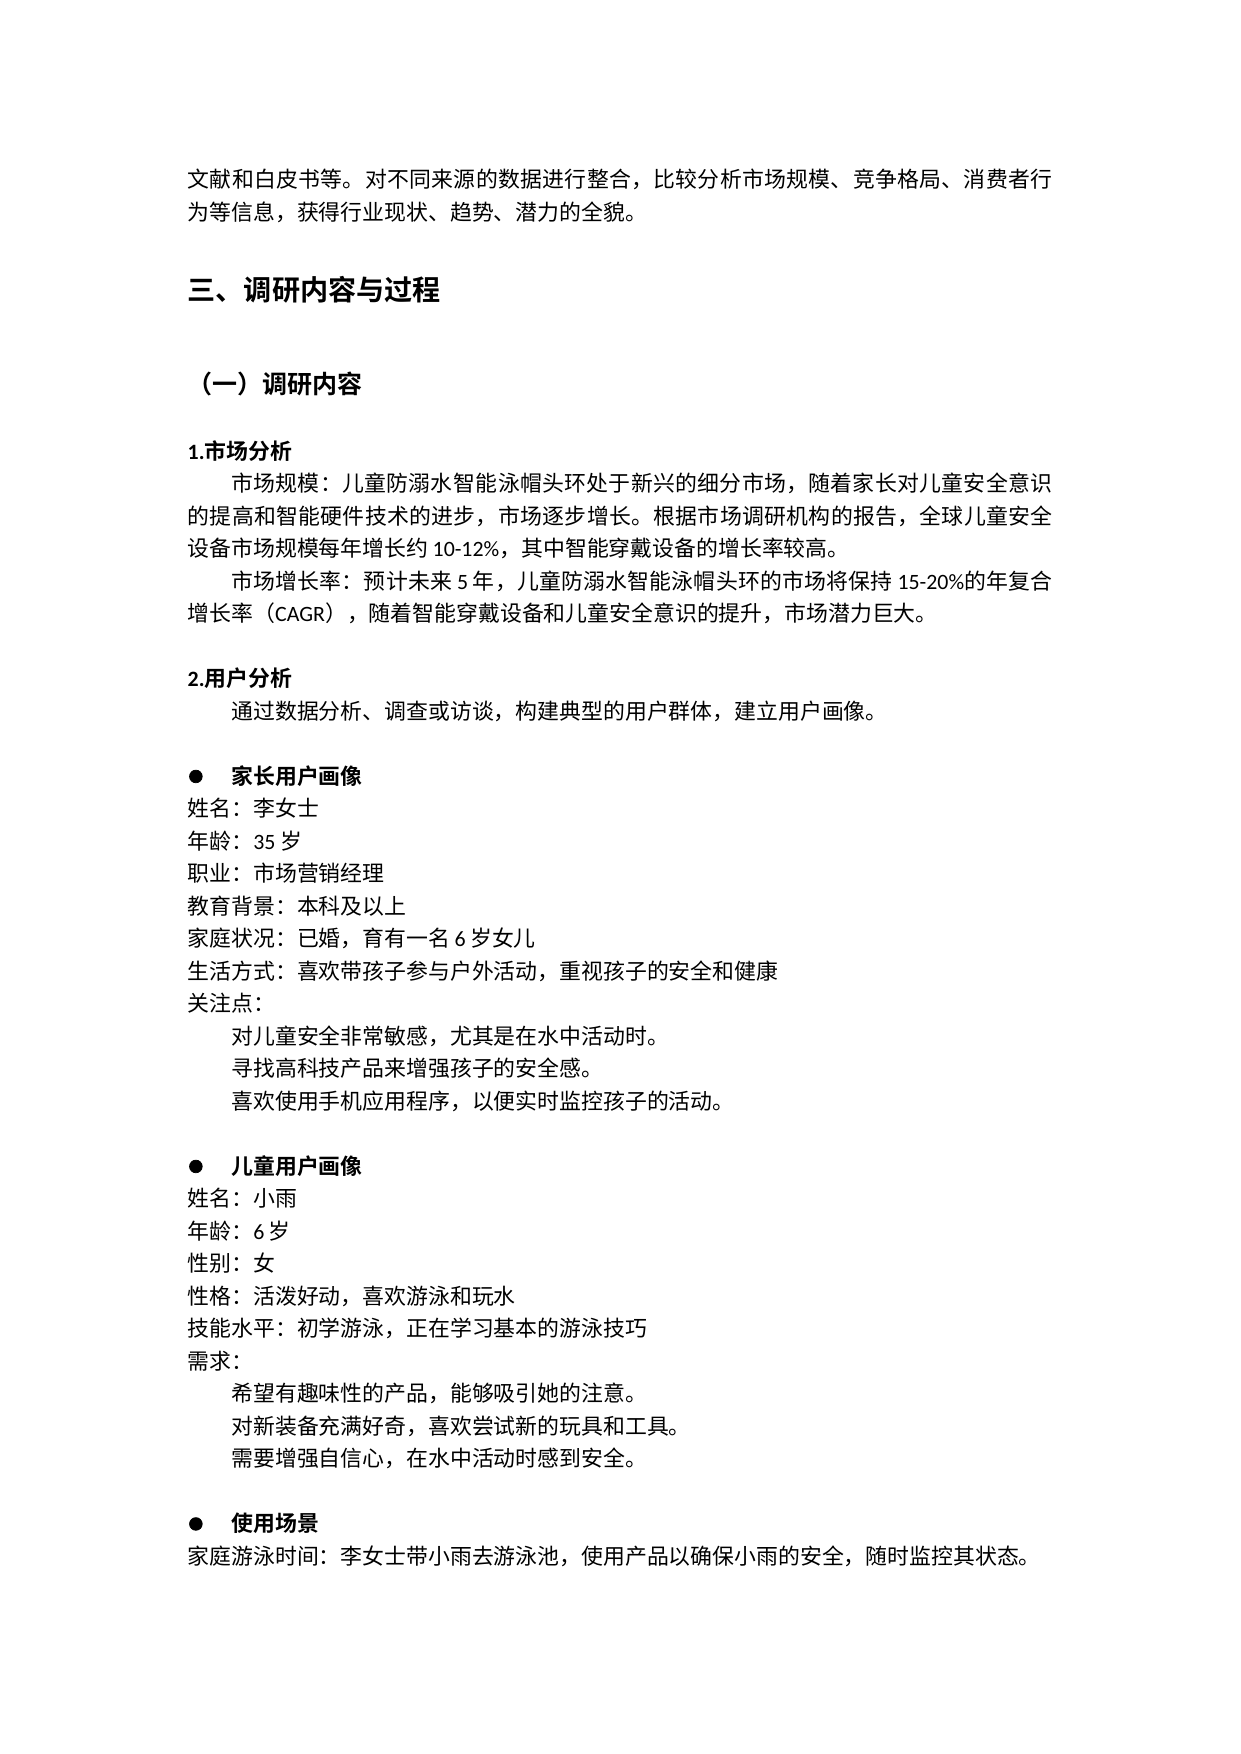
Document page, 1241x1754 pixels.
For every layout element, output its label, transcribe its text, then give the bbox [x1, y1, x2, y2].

text 姓名：李女士 [187, 791, 1053, 823]
text 家庭游泳时间：李女士带小雨去游泳池，使用产品以确保小雨的安全，随时监控其状态。 [187, 1538, 1053, 1571]
subtitle （一）调研内容 [187, 350, 1053, 415]
list 家长用户画像 [187, 758, 1053, 791]
text 教育背景：本科及以上 [187, 888, 1053, 921]
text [187, 162, 1053, 227]
text 性别：女 [187, 1246, 1053, 1278]
text 市场规模：儿童防溺水智能泳帽头环处于新兴的细分市场，随着家长对儿童安全意识的提高和智能硬件技术的进步，市场逐步增长。根据市场调研机构的报告，全球儿童安全设备市场规模每年增长约10-12%，其中智能穿戴设备的增长率较高。 [187, 466, 1053, 563]
text 年龄：6岁 [187, 1213, 1053, 1246]
text 技能水平：初学游泳，正在学习基本的游泳技巧 [187, 1311, 1053, 1343]
text 对儿童安全非常敏感，尤其是在水中活动时。 [187, 1018, 1053, 1051]
text 市场增长率：预计未来5年，儿童防溺水智能泳帽头环的市场将保持15-20%的年复合增长率（CAGR），随着智能穿戴设备和儿童安全意识的提升，市场潜力巨大。 [187, 563, 1053, 628]
list 使用场景 [187, 1506, 1053, 1538]
text 需要增强自信心，在水中活动时感到安全。 [187, 1441, 1053, 1473]
text 职业：市场营销经理 [187, 856, 1053, 888]
text 寻找高科技产品来增强孩子的安全感。 [187, 1051, 1053, 1083]
text 性格：活泼好动，喜欢游泳和玩水 [187, 1278, 1053, 1311]
text 通过数据分析、调查或访谈，构建典型的用户群体，建立用户画像。 [187, 693, 1053, 726]
text 1.市场分析 [187, 433, 1053, 466]
text 希望有趣味性的产品，能够吸引她的注意。 [187, 1376, 1053, 1408]
text 对新装备充满好奇，喜欢尝试新的玩具和工具。 [187, 1408, 1053, 1441]
text 2.用户分析 [187, 661, 1053, 693]
text 关注点： [187, 986, 1053, 1018]
text 姓名：小雨 [187, 1181, 1053, 1213]
text 年龄：35岁 [187, 823, 1053, 856]
text 喜欢使用手机应用程序，以便实时监控孩子的活动。 [187, 1083, 1053, 1116]
text 需求： [187, 1343, 1053, 1376]
text 生活方式：喜欢带孩子参与户外活动，重视孩子的安全和健康 [187, 953, 1053, 986]
list 儿童用户画像 [187, 1148, 1053, 1181]
subtitle 调研内容与过程 [187, 256, 1053, 321]
text 家庭状况：已婚，育有一名6岁女儿 [187, 921, 1053, 953]
